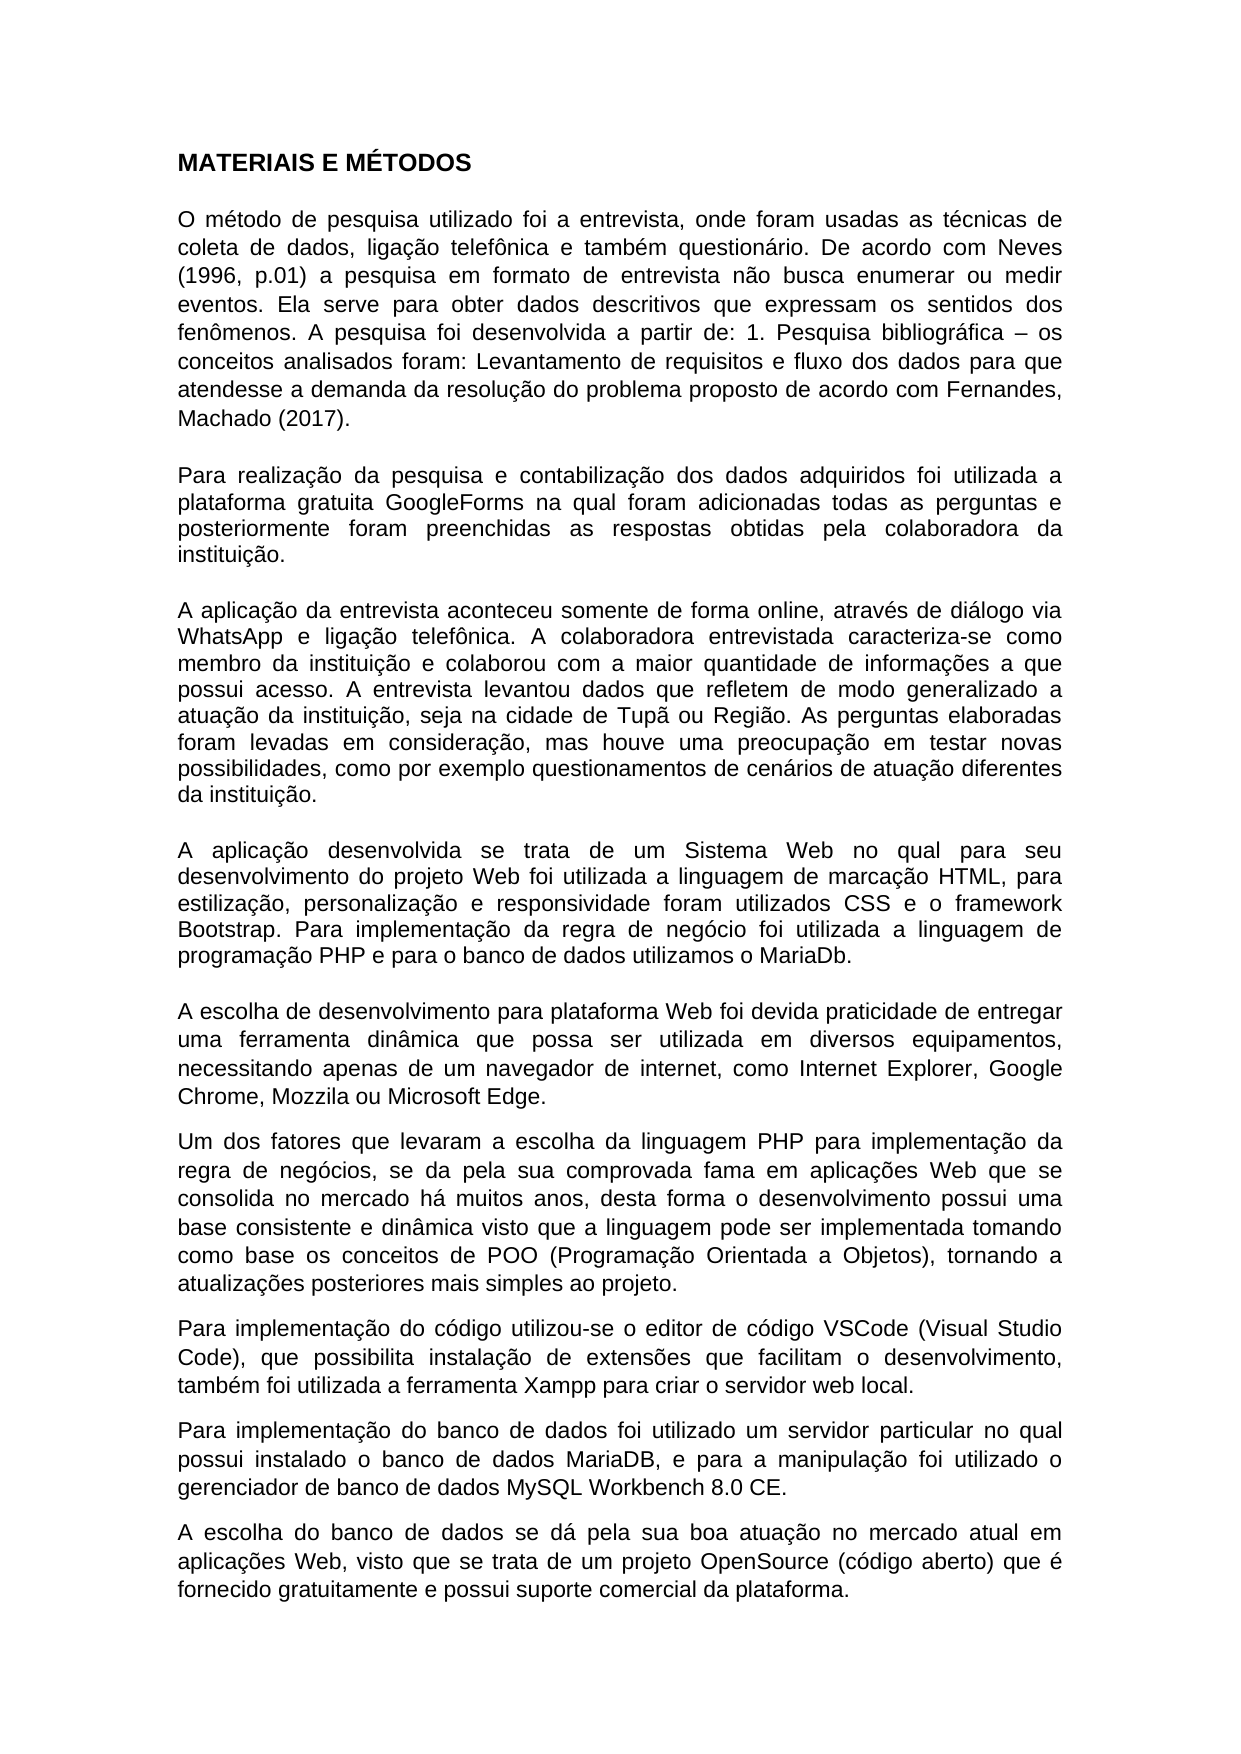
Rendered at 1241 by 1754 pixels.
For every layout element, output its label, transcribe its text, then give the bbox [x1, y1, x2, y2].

text A aplicação da entrevista aconteceu somente de forma online, através de diálogo via WhatsApp e ligação telefônica. A colaboradora entrevistada caracteriza-se como membro da instituição e colaborou com a maior quantidade de informações a que possui acesso. A entrevista levantou dados que refletem de modo generalizado a atuação da instituição, seja na cidade de Tupã ou Região. As perguntas elaboradas foram levadas em consideração, mas houve uma preocupação em testar novas possibilidades, como por exemplo questionamentos de cenários de atuação diferentes da instituição. [177, 597, 1063, 808]
text Um dos fatores que levaram a escolha da linguagem PHP para implementação da regra de negócios, se da pela sua comprovada fama em aplicações Web que se consolida no mercado há muitos anos, desta forma o desenvolvimento possui uma base consistente e dinâmica visto que a linguagem pode ser implementada tomando como base os conceitos de POO (Programação Orientada a Objetos), tornando a atualizações posteriores mais simples ao projeto. [177, 1128, 1063, 1297]
text A aplicação desenvolvida se trata de um Sistema Web no qual para seu desenvolvimento do projeto Web foi utilizada a linguagem de marcação HTML, para estilização, personalização e responsividade foram utilizados CSS e o framework Bootstrap. Para implementação da regra de negócio foi utilizada a linguagem de programação PHP e para o banco de dados utilizamos o MariaDb. [177, 837, 1063, 968]
text Para implementação do código utilizou-se o editor de código VSCode (Visual Studio Code), que possibilita instalação de extensões que facilitam o desenvolvimento, também foi utilizada a ferramenta Xampp para criar o servidor web local. [177, 1315, 1063, 1399]
text O método de pesquisa utilizado foi a entrevista, onde foram usadas as técnicas de coleta de dados, ligação telefônica e também questionário. De acordo com Neves (1996, p.01) a pesquisa em formato de entrevista não busca enumerar ou medir eventos. Ela serve para obter dados descritivos que expressam os sentidos dos fenômenos. A pesquisa foi desenvolvida a partir de: 1. Pesquisa bibliográfica – os conceitos analisados foram: Levantamento de requisitos e fluxo dos dados para que atendesse a demanda da resolução do problema proposto de acordo com Fernandes, Machado (2017). [177, 206, 1063, 431]
text Para implementação do banco de dados foi utilizado um servidor particular no qual possui instalado o banco de dados MariaDB, e para a manipulação foi utilizado o gerenciador de banco de dados MySQL Workbench 8.0 CE. [177, 1417, 1063, 1501]
text A escolha do banco de dados se dá pela sua boa atuação no mercado atual em aplicações Web, visto que se trata de um projeto OpenSource (código aberto) que é fornecido gratuitamente e possui suporte comercial da plataforma. [177, 1519, 1063, 1603]
text MATERIAIS E MÉTODOS [177, 148, 1063, 176]
text Para realização da pesquisa e contabilização dos dados adquiridos foi utilizada a plataforma gratuita GoogleForms na qual foram adicionadas todas as perguntas e posteriormente foram preenchidas as respostas obtidas pela colaboradora da instituição. [177, 462, 1063, 568]
text A escolha de desenvolvimento para plataforma Web foi devida praticidade de entregar uma ferramenta dinâmica que possa ser utilizada em diversos equipamentos, necessitando apenas de um navegador de internet, como Internet Explorer, Google Chrome, Mozzila ou Microsoft Edge. [177, 998, 1063, 1109]
